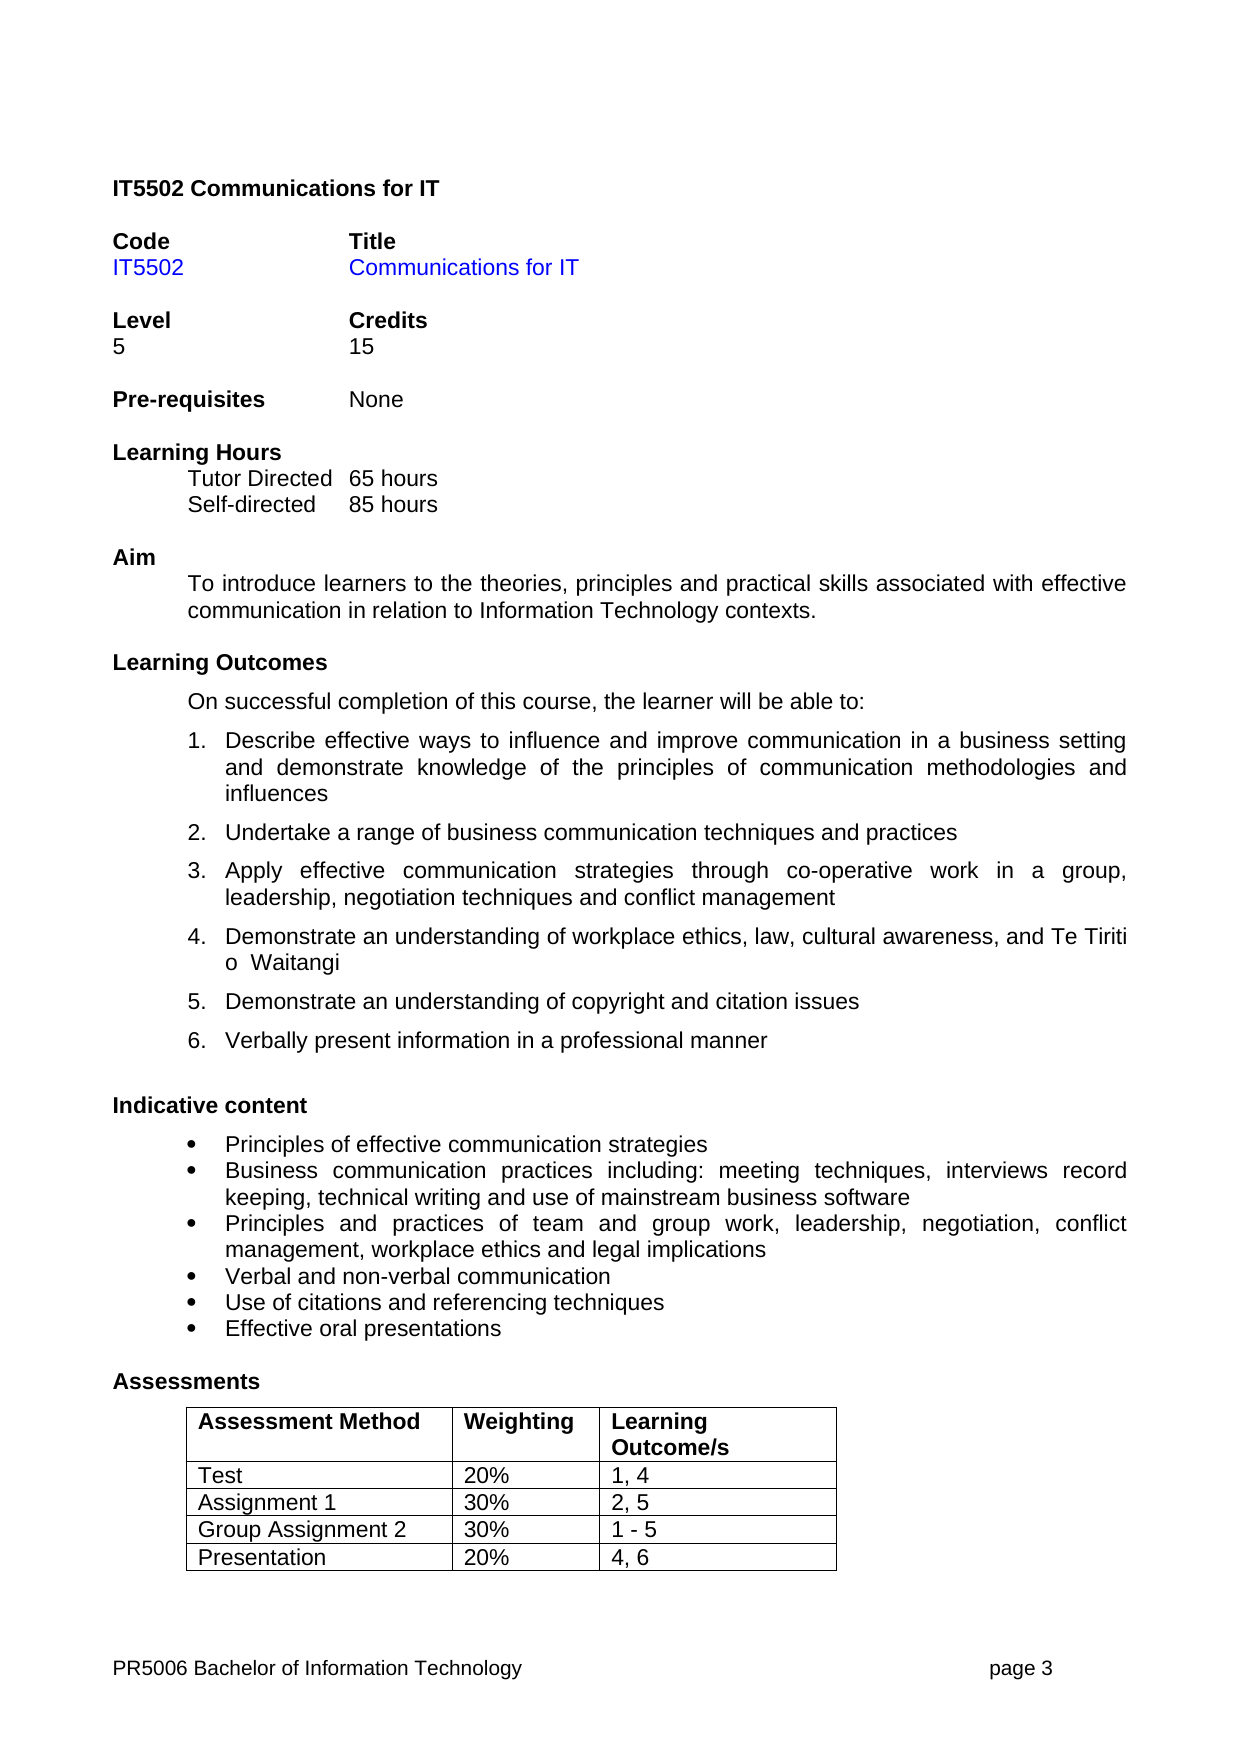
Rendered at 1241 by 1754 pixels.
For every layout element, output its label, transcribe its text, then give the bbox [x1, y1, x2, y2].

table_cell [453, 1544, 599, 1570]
list Use of citations and referencing techniques [187, 1289, 1128, 1315]
list Demonstrate an understanding of workplace ethics, law, cultural awareness, and Te Tiriti o Waitangi [187, 923, 1128, 975]
text Level Credits [112, 307, 1128, 333]
list Principles and practices of team and group work, leadership, negotiation, conflict management, workplace ethics and legal implications [187, 1210, 1128, 1263]
text Self-directed 85 hours [187, 491, 1128, 518]
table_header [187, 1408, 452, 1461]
list Principles of effective communication strategies [187, 1131, 1128, 1157]
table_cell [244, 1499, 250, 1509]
text Tutor Directed 65 hours [187, 465, 1128, 491]
list Undertake a range of business communication techniques and practices [187, 819, 1128, 845]
subtitle IT5502 Communications for IT [112, 175, 1128, 201]
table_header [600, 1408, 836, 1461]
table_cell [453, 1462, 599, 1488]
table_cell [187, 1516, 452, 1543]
list Demonstrate an understanding of copyright and citation issues [187, 988, 1128, 1014]
text 5 15 [112, 333, 1128, 359]
list Verbally present information in a professional manner [187, 1027, 1128, 1053]
list Apply effective communication strategies through co-operative work in a group, leadership, negotiation techniques and conflict management [187, 857, 1128, 910]
text Learning Outcomes [112, 649, 1128, 676]
text Code Title [112, 228, 1128, 254]
text Pre-requisites None [112, 386, 1128, 412]
text Assessments [112, 1368, 1128, 1394]
text Indicative content [112, 1092, 1128, 1118]
list Describe effective ways to influence and improve communication in a business setting and demonstrate knowledge of the principles of communication methodologies and influences [187, 727, 1128, 806]
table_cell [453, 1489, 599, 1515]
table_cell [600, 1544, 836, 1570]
text IT5502 Communications for IT [112, 254, 1128, 280]
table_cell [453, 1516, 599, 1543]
list Effective oral presentations [187, 1315, 1128, 1342]
list Business communication practices including: meeting techniques, interviews record keeping, technical writing and use of mainstream business software [187, 1157, 1128, 1210]
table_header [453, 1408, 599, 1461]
text Learning Hours [112, 438, 1128, 465]
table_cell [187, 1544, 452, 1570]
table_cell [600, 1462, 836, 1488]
text Aim [112, 544, 1128, 570]
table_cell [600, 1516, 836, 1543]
list Verbal and non-verbal communication [187, 1263, 1128, 1289]
text To introduce learners to the theories, principles and practical skills associated with effective communication in relation to Information Technology contexts. [187, 570, 1128, 623]
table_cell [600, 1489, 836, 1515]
text On successful completion of this course, the learner will be able to: [187, 688, 1128, 714]
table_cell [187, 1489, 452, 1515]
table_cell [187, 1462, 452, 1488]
